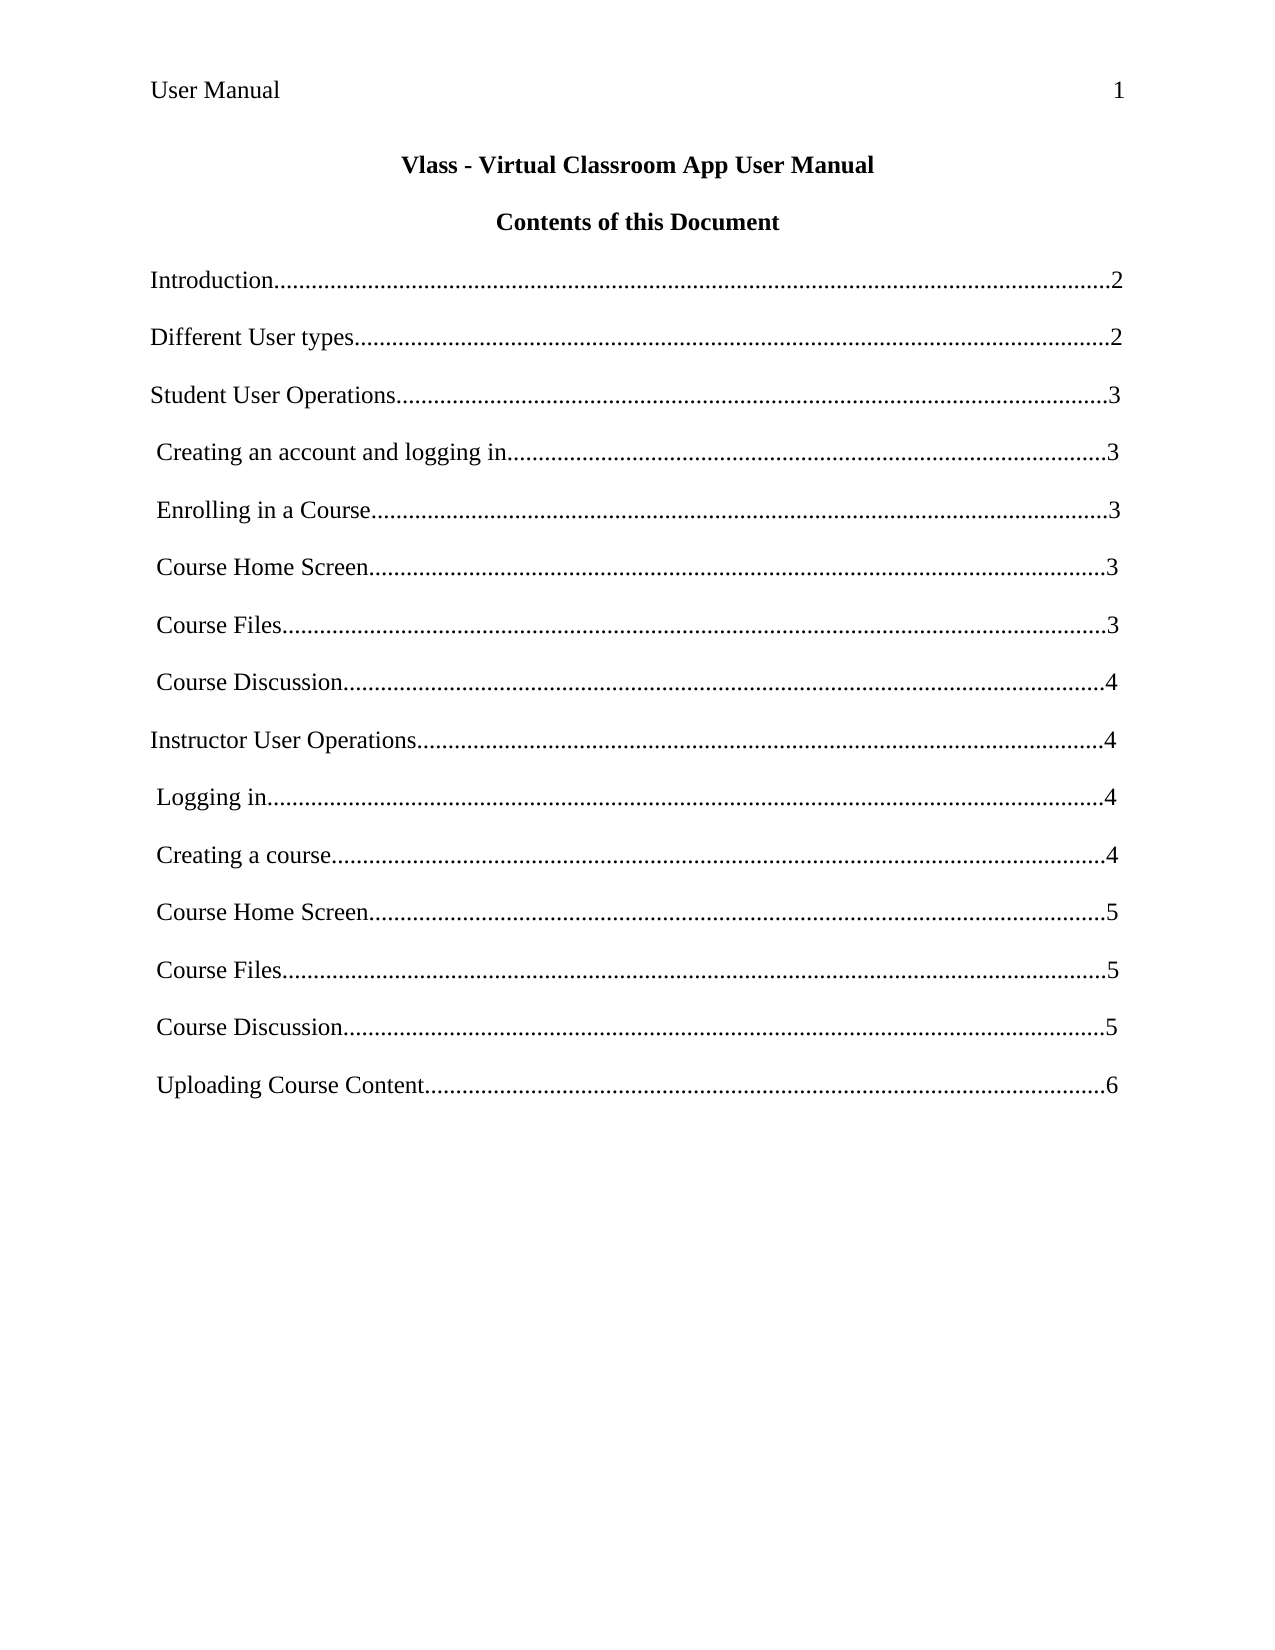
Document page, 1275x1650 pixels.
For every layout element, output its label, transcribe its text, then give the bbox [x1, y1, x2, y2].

text Course Discussion..........................................................................................................................4 [150, 667, 1125, 696]
text Student User Operations..................................................................................................................3 [150, 380, 1125, 409]
text Creating a course............................................................................................................................4 [150, 840, 1125, 869]
text Uploading Course Content.............................................................................................................6 [150, 1070, 1125, 1099]
text Course Discussion..........................................................................................................................5 [150, 1012, 1125, 1041]
text Contents of this Document [150, 207, 1125, 236]
text Course Home Screen......................................................................................................................5 [150, 897, 1125, 926]
text Enrolling in a Course......................................................................................................................3 [150, 495, 1125, 524]
text Course Home Screen......................................................................................................................3 [150, 552, 1125, 581]
text Instructor User Operations..............................................................................................................4 [150, 725, 1125, 754]
text Introduction......................................................................................................................................2 [150, 265, 1125, 294]
text Different User types.........................................................................................................................2 [150, 322, 1125, 351]
text Creating an account and logging in................................................................................................3 [150, 437, 1125, 466]
text Logging in......................................................................................................................................4 [150, 782, 1125, 811]
text Course Files....................................................................................................................................3 [150, 610, 1125, 639]
text Course Files....................................................................................................................................5 [150, 955, 1125, 984]
text Vlass - Virtual Classroom App User Manual [150, 150, 1125, 179]
